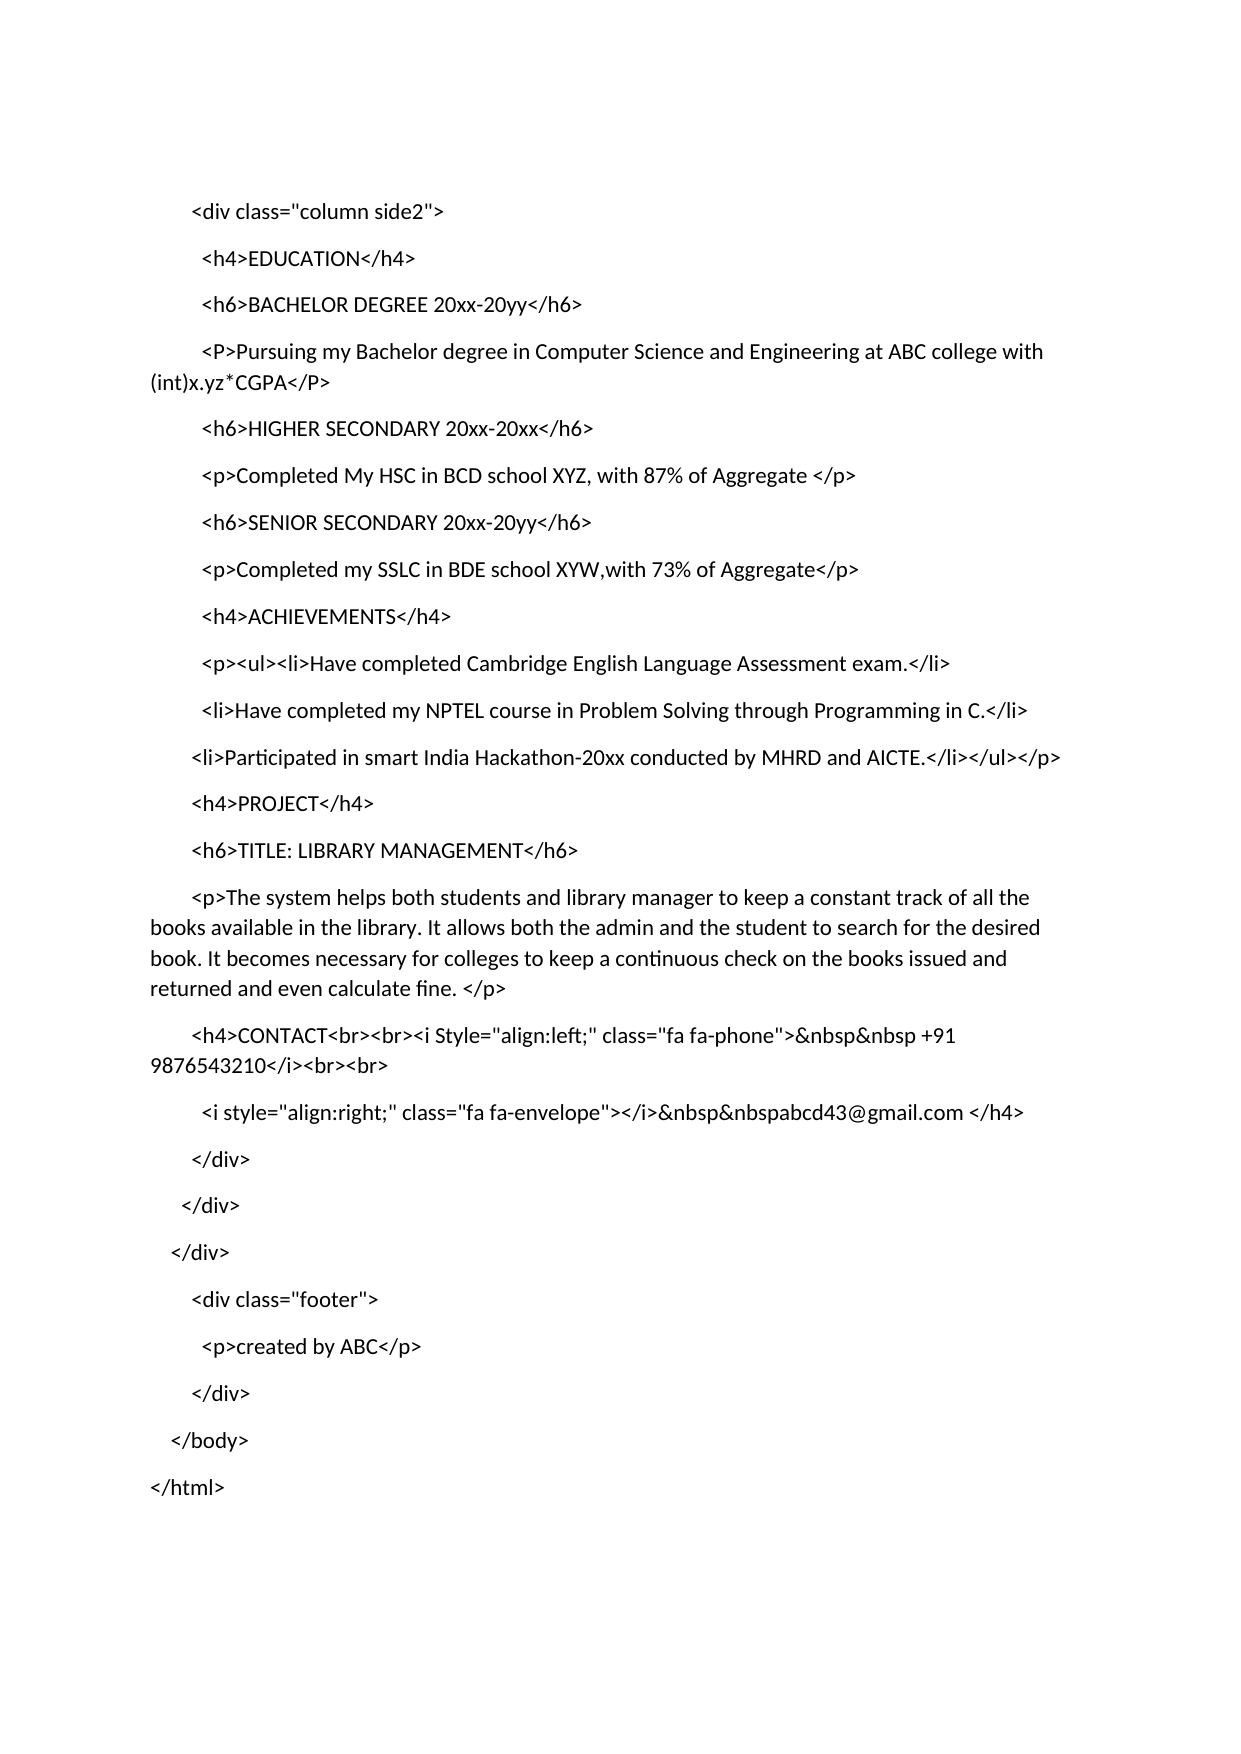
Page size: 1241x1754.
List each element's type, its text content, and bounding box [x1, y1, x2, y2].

text </html> [150, 1473, 1090, 1501]
text <p>The system helps both students and library manager to keep a constant track of all the books available in the library. It allows both the admin and the student to search for the desired book. It becomes necessary for colleges to keep a continuous check on the books issued and returned and even calculate fine. </p> [150, 883, 1090, 1002]
text <h6>BACHELOR DEGREE 20xx-20yy</h6> [150, 291, 1090, 319]
text <div class="footer"> [150, 1285, 1090, 1313]
text <h6>TITLE: LIBRARY MANAGEMENT</h6> [150, 836, 1090, 864]
text <h6>HIGHER SECONDARY 20xx-20xx</h6> [150, 414, 1090, 443]
text <P>Pursuing my Bachelor degree in Computer Science and Engineering at ABC college with (int)x.yz*CGPA</P> [150, 337, 1090, 396]
text </body> [150, 1426, 1090, 1454]
text <h4>PROJECT</h4> [150, 789, 1090, 818]
text <h4>ACHIEVEMENTS</h4> [150, 602, 1090, 630]
text </div> [150, 1238, 1090, 1267]
text </div> [150, 1379, 1090, 1407]
text <p>Completed my SSLC in BDE school XYW,with 73% of Aggregate</p> [150, 555, 1090, 583]
text <div class="column side2"> [150, 197, 1090, 225]
text <h4>EDUCATION</h4> [150, 244, 1090, 272]
text <p>Completed My HSC in BCD school XYZ, with 87% of Aggregate </p> [150, 461, 1090, 489]
text <li>Have completed my NPTEL course in Problem Solving through Programming in C.</li> [150, 696, 1090, 724]
text </div> [150, 1192, 1090, 1220]
text <p>created by ABC</p> [150, 1332, 1090, 1360]
text <p><ul><li>Have completed Cambridge English Language Assessment exam.</li> [150, 649, 1090, 677]
text <h6>SENIOR SECONDARY 20xx-20yy</h6> [150, 508, 1090, 536]
text </div> [150, 1145, 1090, 1173]
text <h4>CONTACT<br><br><i Style="align:left;" class="fa fa-phone">&nbsp&nbsp +91 9876543210</i><br><br> [150, 1021, 1090, 1079]
text <li>Participated in smart India Hackathon-20xx conducted by MHRD and AICTE.</li></ul></p> [150, 743, 1090, 771]
text <i style="align:right;" class="fa fa-envelope"></i>&nbsp&nbspabcd43@gmail.com </h4> [150, 1098, 1090, 1126]
